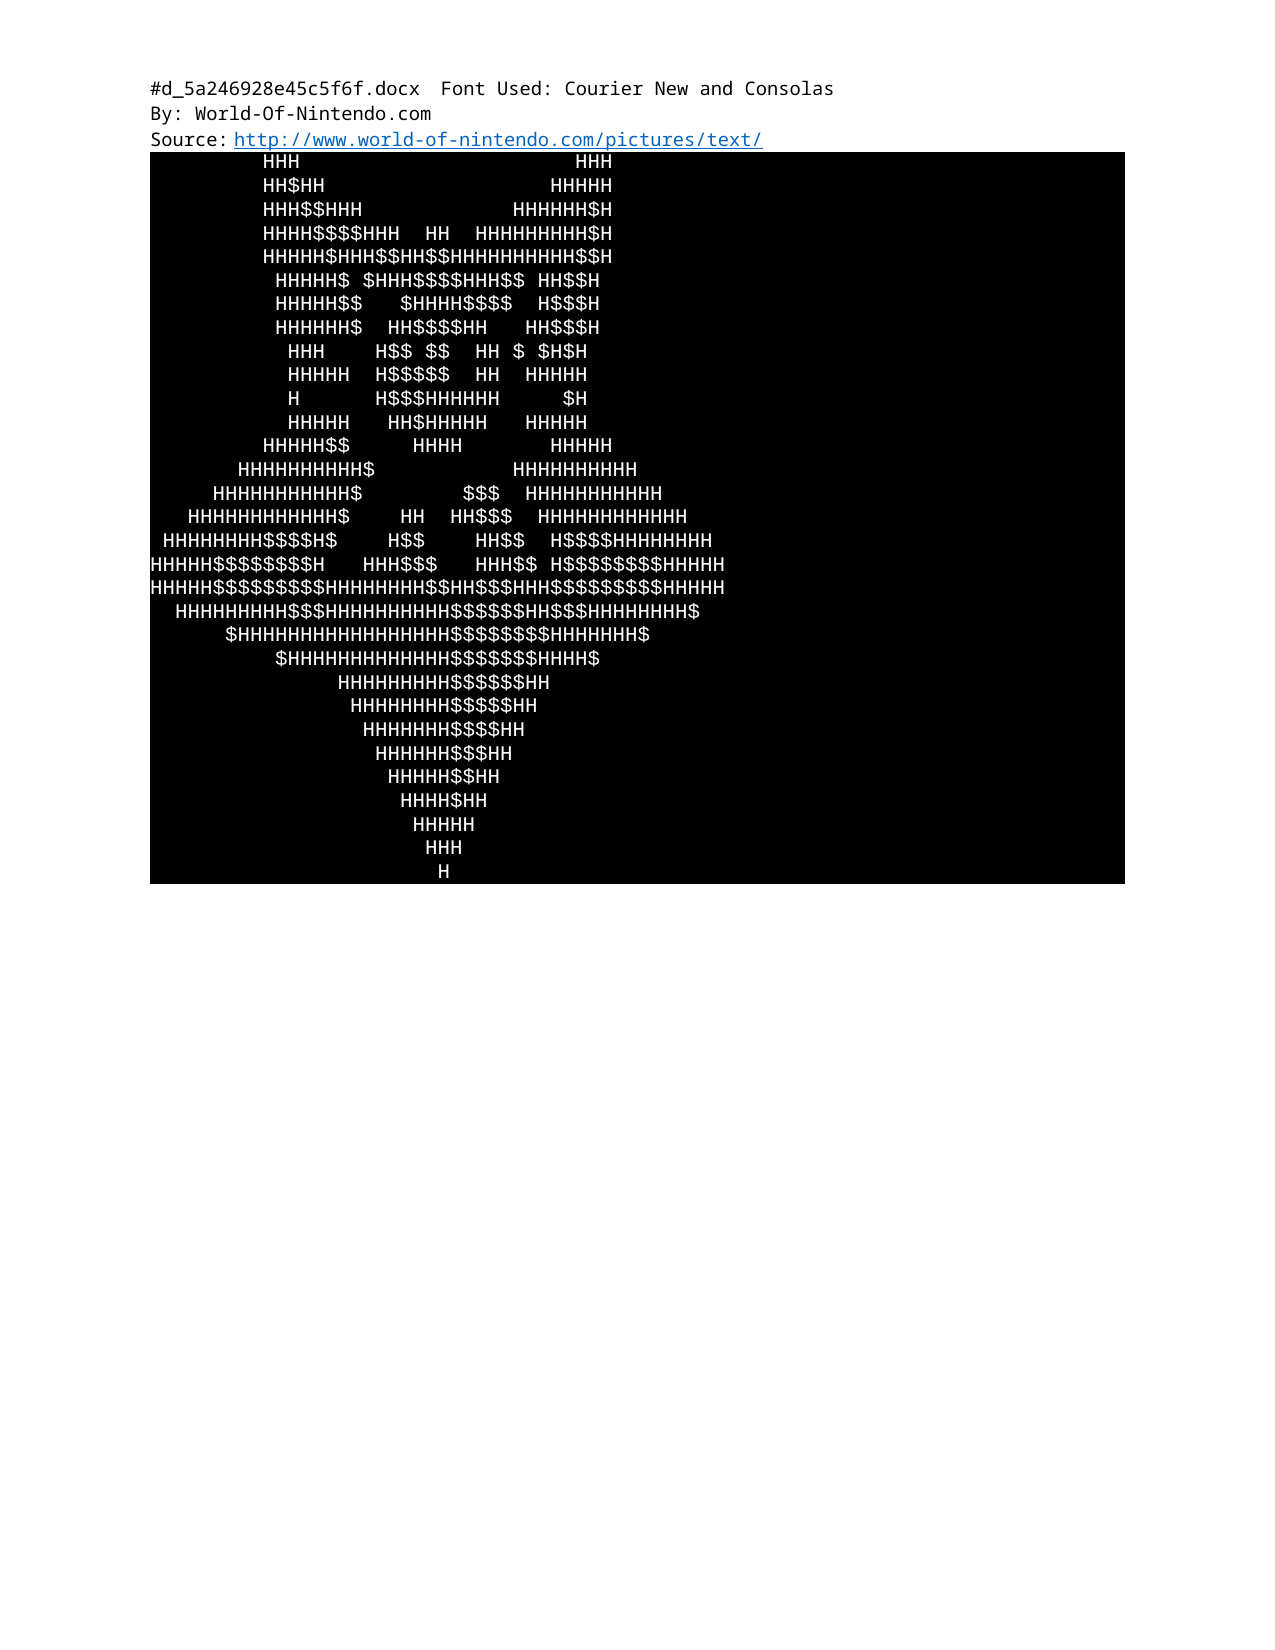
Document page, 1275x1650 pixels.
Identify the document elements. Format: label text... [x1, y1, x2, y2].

text HHHHH$$HH [150, 766, 1125, 790]
text HHHHH [150, 814, 1125, 837]
text HHHHHHHHH$$$HHHHHHHHHH$$$$$$HH$$$HHHHHHHH$ [150, 601, 1125, 624]
text HHH H$$ $$ HH $ $H$H [150, 341, 1125, 364]
text HHHHHHHHHHH$ $$$ HHHHHHHHHHH [150, 483, 1125, 506]
text HHH [150, 837, 1125, 861]
text HHH$$HHH HHHHHH$H [150, 199, 1125, 222]
text H [150, 861, 1125, 884]
text H H$$$HHHHHH $H [150, 388, 1125, 412]
text HHHHHHHHHH$ HHHHHHHHHH [150, 459, 1125, 483]
text HHHHH$$ $HHHH$$$$ H$$$H [150, 293, 1125, 317]
text $HHHHHHHHHHHHHHHHH$$$$$$$$HHHHHHH$ [150, 624, 1125, 648]
text HHHHHHHHHHHH$ HH HH$$$ HHHHHHHHHHHH [150, 506, 1125, 530]
text HHHH$$$$HHH HH HHHHHHHHH$H [150, 222, 1125, 246]
text HHHHHH$$$HH [150, 743, 1125, 766]
text HH$HH HHHHH [150, 175, 1125, 199]
text HHHHH H$$$$$ HH HHHHH [150, 364, 1125, 388]
text HHHHHH$ HH$$$$HH HH$$$H [150, 317, 1125, 341]
text HHHHH$HHH$$HH$$HHHHHHHHHH$$H [150, 246, 1125, 270]
text HHHHH$ $HHH$$$$HHH$$ HH$$H [150, 270, 1125, 293]
text HHHHH$$$$$$$$$HHHHHHHH$$HH$$$HHH$$$$$$$$$HHHHH [150, 577, 1125, 601]
text HHHHH$$$$$$$$H HHH$$$ HHH$$ H$$$$$$$$HHHHH [150, 553, 1125, 577]
text HHHHHHH$$$$HH [150, 719, 1125, 743]
text HHH HHH [150, 152, 1125, 175]
text $HHHHHHHHHHHHH$$$$$$$HHHH$ [150, 648, 1125, 672]
text HHHHHHHHH$$$$$$HH [150, 672, 1125, 695]
text HHHHHHHH$$$$$HH [150, 695, 1125, 719]
text HHHHH$$ HHHH HHHHH [150, 435, 1125, 459]
text HHHHH HH$HHHHH HHHHH [150, 412, 1125, 435]
text HHHHHHHH$$$$H$ H$$ HH$$ H$$$$HHHHHHHH [150, 530, 1125, 553]
text HHHH$HH [150, 790, 1125, 814]
